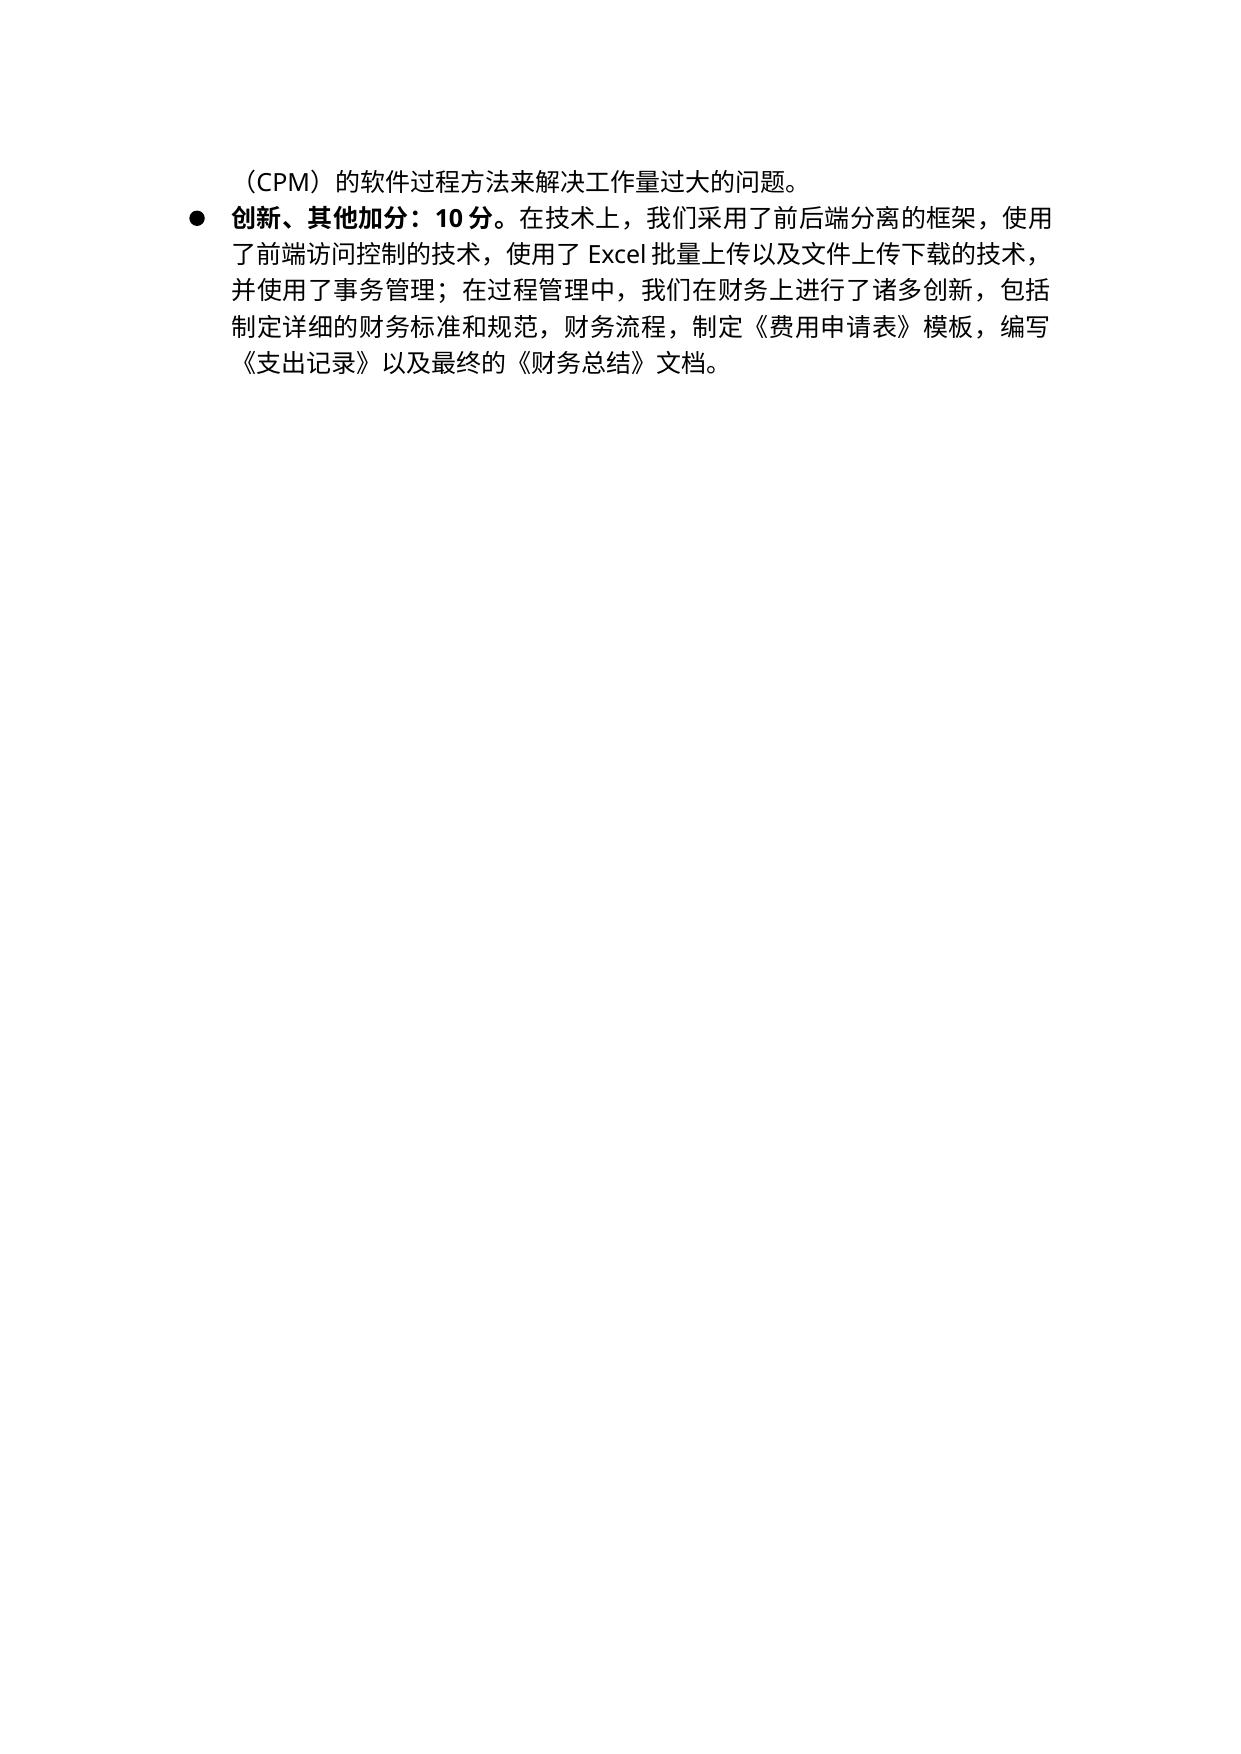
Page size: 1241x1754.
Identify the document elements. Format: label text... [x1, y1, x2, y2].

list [187, 162, 1053, 198]
list 创新、其他加分：10分。在技术上，我们采用了前后端分离的框架，使用了前端访问控制的技术，使用了Excel批量上传以及文件上传下载的技术，并使用了事务管理；在过程管理中，我们在财务上进行了诸多创新，包括制定详细的财务标准和规范，财务流程，制定《费用申请表》模板，编写《支出记录》以及最终的《财务总结》文档。 [187, 198, 1053, 379]
